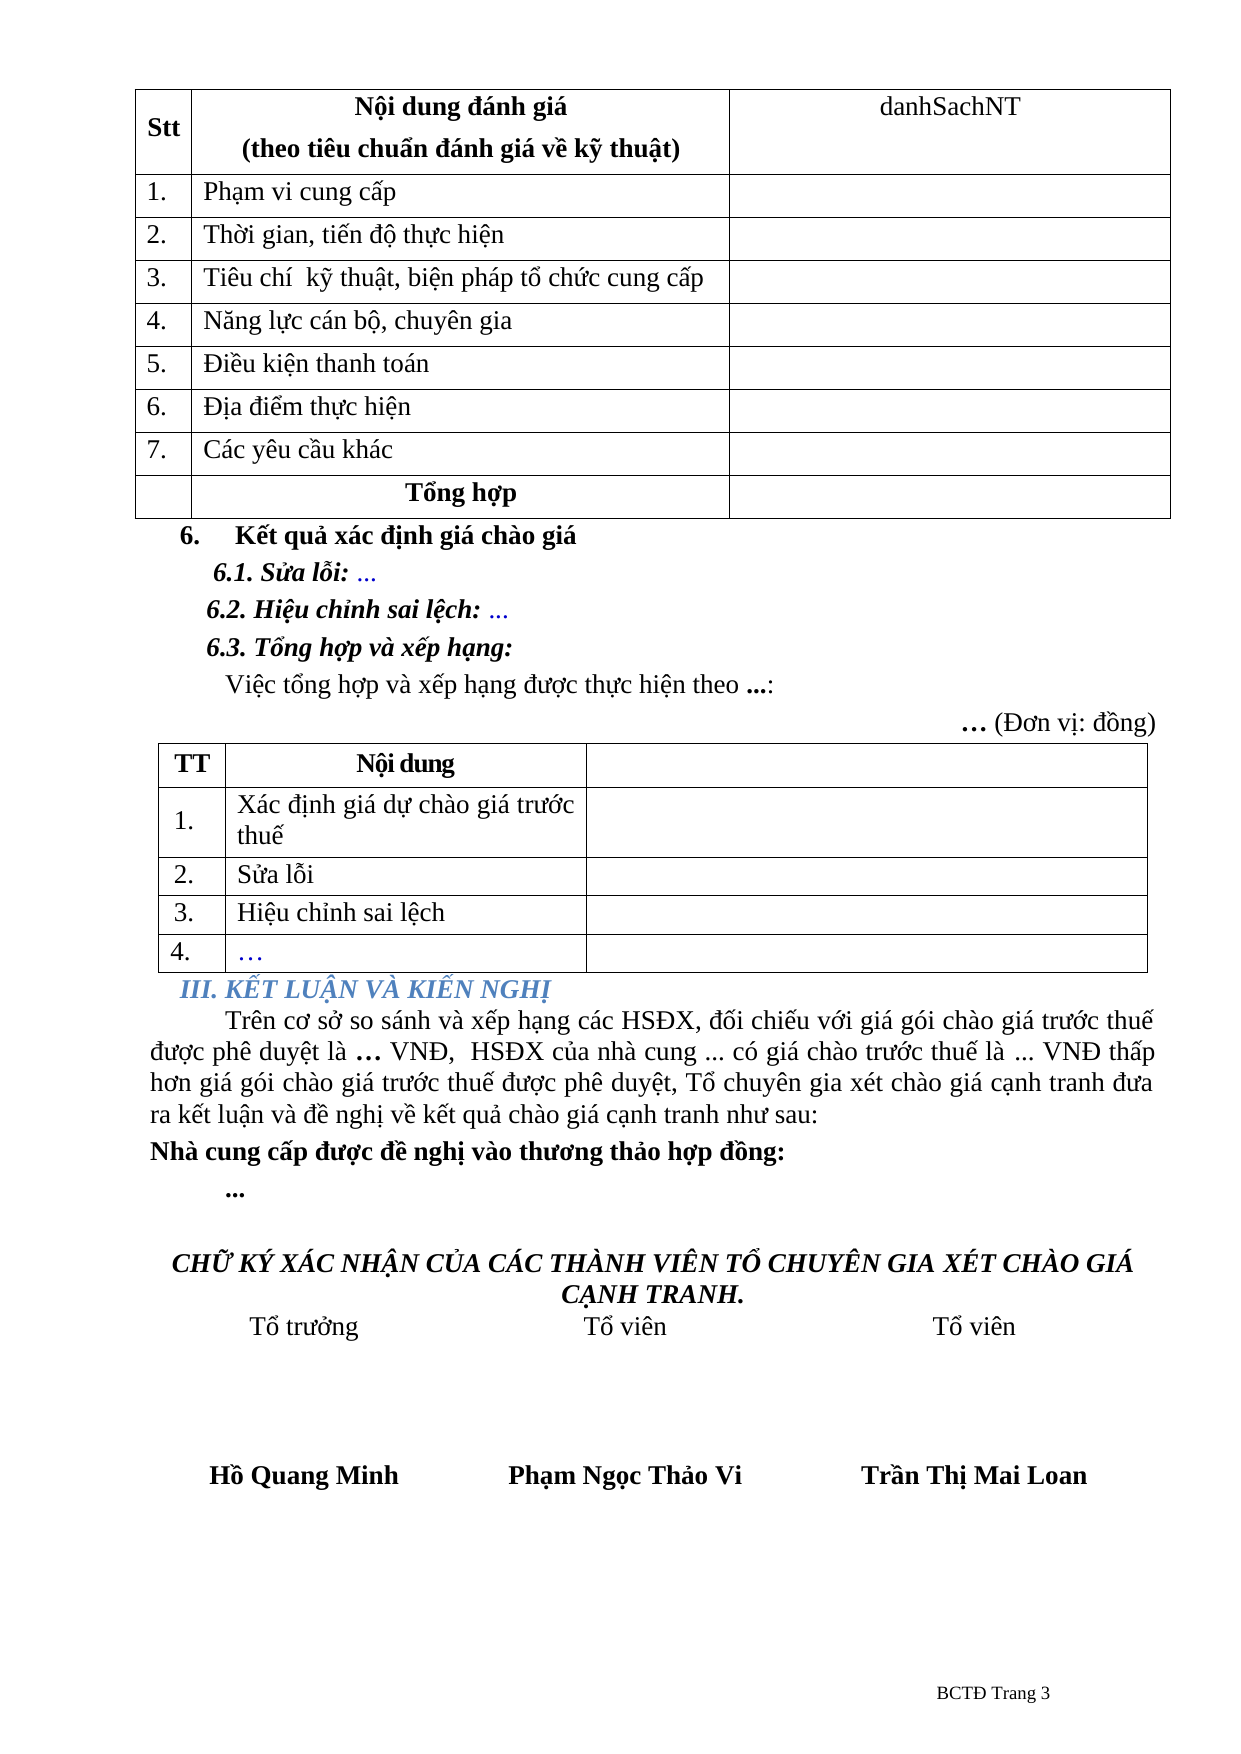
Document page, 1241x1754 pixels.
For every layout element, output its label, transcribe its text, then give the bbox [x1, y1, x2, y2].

table_cell [587, 935, 1147, 972]
text Việc tổng hợp và xếp hạng được thực hiện theo ...: [200, 668, 1156, 699]
table_cell [730, 476, 1170, 518]
table_header Stt [136, 90, 191, 174]
text Nhà cung cấp được đề nghị vào thương thảo hợp đồng: [150, 1135, 1156, 1166]
table_cell Điều kiện thanh toán [192, 347, 729, 389]
table_header Tổ viên Phạm Ngọc Thảo Vi [442, 1310, 808, 1497]
table_cell … [226, 935, 586, 972]
table_cell [136, 476, 191, 518]
table_cell Sửa lỗi [226, 858, 586, 895]
table_cell [730, 347, 1170, 389]
table_cell [136, 261, 191, 303]
table_cell [159, 788, 225, 857]
table_cell [136, 347, 191, 389]
table_cell [730, 261, 1170, 303]
table_cell Các yêu cầu khác [192, 433, 729, 475]
table_cell [159, 858, 225, 895]
table_header Nội dung [226, 744, 586, 787]
table_cell [136, 218, 191, 260]
table_cell [730, 433, 1170, 475]
table_header Tổ viên Trần Thị Mai Loan [808, 1310, 1140, 1497]
table_cell [730, 304, 1170, 346]
subtitle Kết quả xác định giá chào giá [179, 519, 1156, 550]
table_cell Hiệu chỉnh sai lệch [226, 896, 586, 934]
table_header [587, 744, 1147, 787]
table_cell [730, 390, 1170, 432]
table_cell [159, 896, 225, 934]
table_cell [136, 304, 191, 346]
text 6.3. Tổng hợp và xếp hạng: [150, 631, 1156, 662]
text Trên cơ sở so sánh và xếp hạng các HSĐX, đối chiếu với giá gói chào giá trước thuế được phê duyệt là … VNĐ, HSĐX của nhà cung ... có giá chào trước thuế là ... VNĐ thấp hơn giá gói chào giá trước thuế được phê duyệt, Tổ chuyên gia xét chào giá cạnh tranh đưa ra kết luận và đề nghị về kết quả chào giá cạnh tranh như sau: [150, 1004, 1156, 1129]
table_cell [136, 433, 191, 475]
subtitle III. KẾT LUẬN VÀ KIẾN NGHỊ [179, 973, 1156, 1004]
table_cell Tiêu chí kỹ thuật, biện pháp tổ chức cung cấp [192, 261, 729, 303]
table_cell [587, 858, 1147, 895]
table_cell Năng lực cán bộ, chuyên gia [192, 304, 729, 346]
text … (Đơn vị: đồng) [150, 706, 1156, 737]
table_cell [159, 935, 225, 972]
table_cell Xác định giá dự chào giá trước thuế [226, 788, 586, 857]
text ... [225, 1172, 1156, 1204]
subtitle CHỮ KÝ XÁC NHẬN CỦA CÁC THÀNH VIÊN TỔ CHUYÊN GIA XÉT CHÀO GIÁ CẠNH TRANH. [150, 1247, 1156, 1309]
table_cell [730, 175, 1170, 217]
table_cell [587, 788, 1147, 857]
table_header Nội dung đánh giá (theo tiêu chuẩn đánh giá về kỹ thuật) [192, 90, 729, 174]
text 6.1. Sửa lỗi: ... [150, 556, 1156, 587]
text 6.2. Hiệu chỉnh sai lệch: ... [150, 594, 1156, 625]
table_cell [136, 175, 191, 217]
table_cell Địa điểm thực hiện [192, 390, 729, 432]
table_cell [587, 896, 1147, 934]
table_cell Tổng hợp [192, 476, 729, 518]
table_cell [136, 390, 191, 432]
table_header Tổ trưởng Hồ Quang Minh [166, 1310, 442, 1497]
table_header danhSachNT [730, 90, 1170, 174]
table_cell Thời gian, tiến độ thực hiện [192, 218, 729, 260]
table_header TT [159, 744, 225, 787]
table_cell [730, 218, 1170, 260]
table_cell Phạm vi cung cấp [192, 175, 729, 217]
